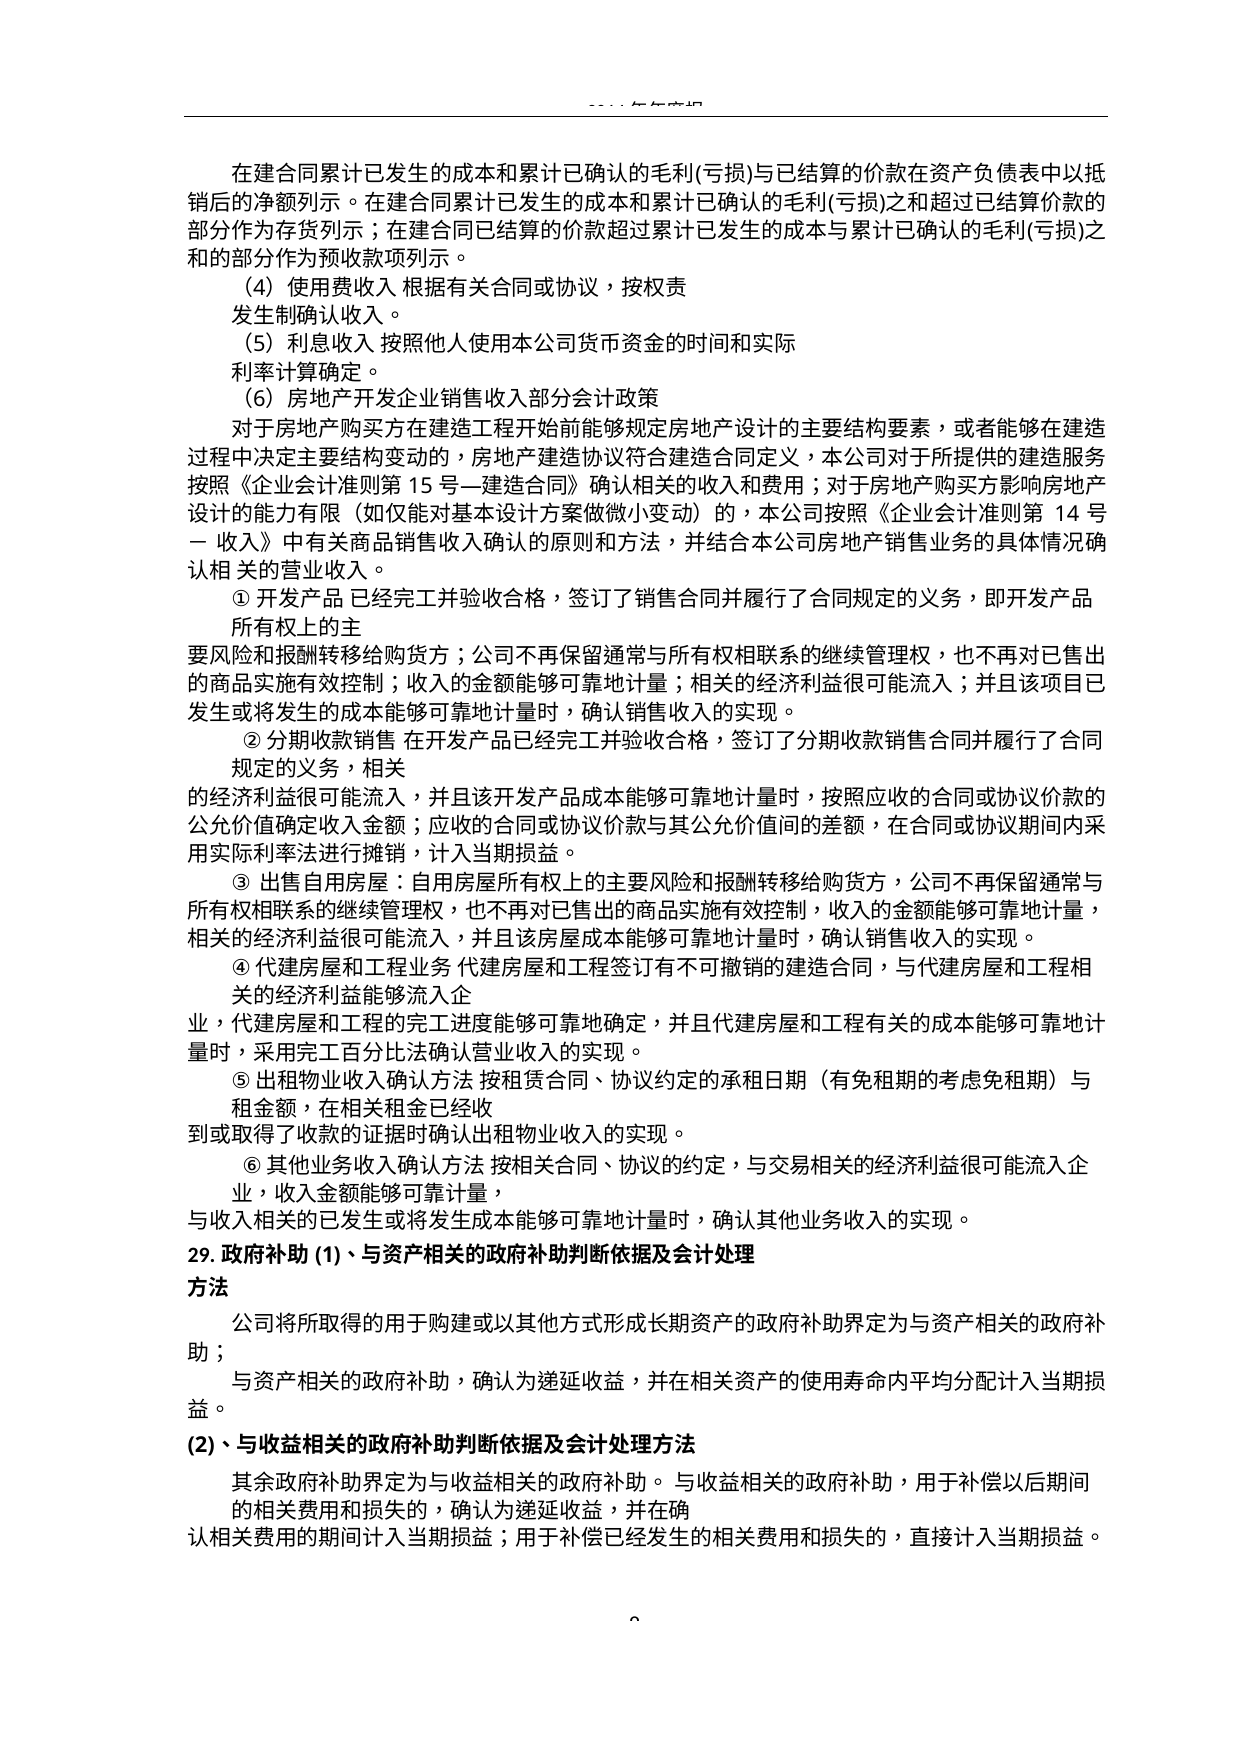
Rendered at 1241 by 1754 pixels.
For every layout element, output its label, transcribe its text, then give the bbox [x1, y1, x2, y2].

text 助； [187, 1338, 1109, 1366]
subtitle 29. 政府补助 (1)、与资产相关的政府补助判断依据及会计处理方法 [187, 1239, 760, 1302]
text （6）房地产开发企业销售收入部分会计政策 [231, 386, 1109, 411]
text 对于房地产购买方在建造工程开始前能够规定房地产设计的主要结构要素，或者能够在建造 过程中决定主要结构变动的，房地产建造协议符合建造合同定义，本公司对于所提供的建造服务 按照《企业会计准则第 15 号—建造合同》确认相关的收入和费用；对于房地产购买方影响房地产 [187, 414, 1107, 499]
text ⑤出租物业收入确认方法 按租赁合同、协议约定的承租日期（有免租期的考虑免租期）与租金额，在相关租金已经收 [231, 1066, 1108, 1122]
text （4）使用费收入 根据有关合同或协议，按权责发生制确认收入。 [231, 272, 692, 329]
text 业，代建房屋和工程的完工进度能够可靠地确定，并且代建房屋和工程有关的成本能够可靠地计 量时，采用完工百分比法确认营业收入的实现。 [187, 1009, 1106, 1066]
text 益。 [187, 1395, 1109, 1423]
text 要风险和报酬转移给购货方；公司不再保留通常与所有权相联系的继续管理权，也不再对已售出 的商品实施有效控制；收入的金额能够可靠地计量；相关的经济利益很可能流入；并且该项目已 发生或将发生的成本能够可靠地计量时，确认销售收入的实现。 [187, 641, 1106, 726]
text 的经济利益很可能流入，并且该开发产品成本能够可靠地计量时，按照应收的合同或协议价款的 公允价值确定收入金额；应收的合同或协议价款与其公允价值间的差额，在合同或协议期间内采 用实际利率法进行摊销，计入当期损益。 [187, 782, 1106, 867]
text 其余政府补助界定为与收益相关的政府补助。 与收益相关的政府补助，用于补偿以后期间的相关费用和损失的，确认为递延收益，并在确 [231, 1468, 1108, 1524]
text 设计的能力有限（如仅能对基本设计方案做微小变动）的，本公司按照《企业会计准则第 14 号－ 收入》中有关商品销售收入确认的原则和方法，并结合本公司房地产销售业务的具体情况确认相 关的营业收入。 [187, 499, 1108, 584]
subtitle (2)、与收益相关的政府补助判断依据及会计处理方法 [187, 1429, 1109, 1459]
text （5）利息收入 按照他人使用本公司货币资金的时间和实际利率计算确定。 [231, 329, 802, 386]
text 在建合同累计已发生的成本和累计已确认的毛利(亏损)与已结算的价款在资产负债表中以抵 销后的净额列示。在建合同累计已发生的成本和累计已确认的毛利(亏损)之和超过已结算价款的 部分作为存货列示；在建合同已结算的价款超过累计已发生的成本与累计已确认的毛利(亏损)之 和的部分作为预收款项列示。 [187, 159, 1106, 272]
text ③ 出售自用房屋：自用房屋所有权上的主要风险和报酬转移给购货方，公司不再保留通常与 所有权相联系的继续管理权，也不再对已售出的商品实施有效控制，收入的金额能够可靠地计量， 相关的经济利益很可能流入，并且该房屋成本能够可靠地计量时，确认销售收入的实现。 [187, 867, 1108, 952]
text 公司将所取得的用于购建或以其他方式形成长期资产的政府补助界定为与资产相关的政府补 [231, 1308, 1121, 1338]
text 与资产相关的政府补助，确认为递延收益，并在相关资产的使用寿命内平均分配计入当期损 [231, 1366, 1121, 1395]
text 与收入相关的已发生或将发生成本能够可靠地计量时，确认其他业务收入的实现。 [187, 1207, 1121, 1233]
text 认相关费用的期间计入当期损益；用于补偿已经发生的相关费用和损失的，直接计入当期损益。 [187, 1524, 1121, 1550]
text ① 开发产品 已经完工并验收合格，签订了销售合同并履行了合同规定的义务，即开发产品所有权上的主 [231, 584, 1108, 641]
text ④代建房屋和工程业务 代建房屋和工程签订有不可撤销的建造合同，与代建房屋和工程相关的经济利益能够流入企 [231, 952, 1108, 1009]
text 到或取得了收款的证据时确认出租物业收入的实现。 [187, 1122, 1121, 1148]
text ②分期收款销售 在开发产品已经完工并验收合格，签订了分期收款销售合同并履行了合同规定的义务，相关 [231, 726, 1108, 782]
text ⑥其他业务收入确认方法 按相关合同、协议的约定，与交易相关的经济利益很可能流入企业，收入金额能够可靠计量， [231, 1151, 1109, 1207]
